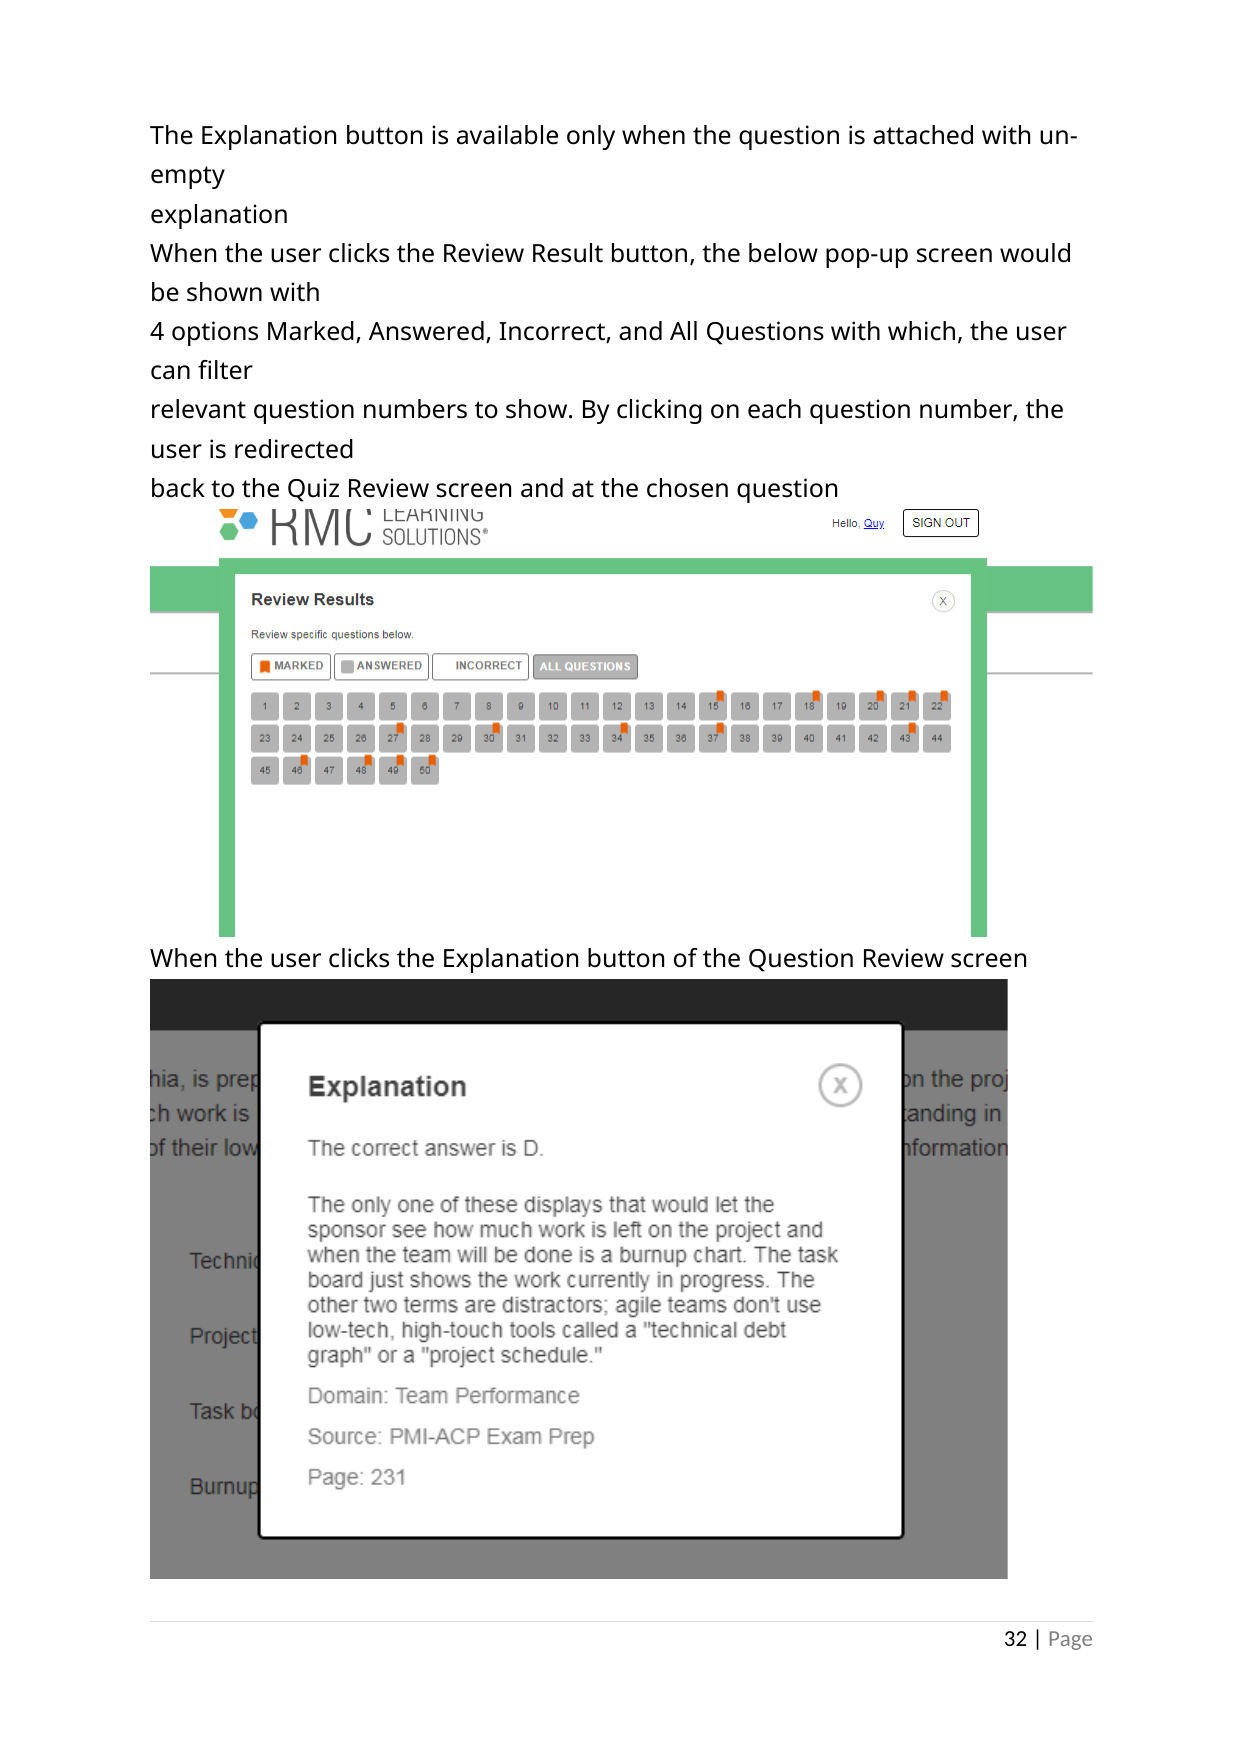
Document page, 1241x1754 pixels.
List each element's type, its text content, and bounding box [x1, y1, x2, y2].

text The Explanation button is available only when the question is attached with un-empty explanation When the user clicks the Review Result button, the below pop-up screen would be shown with 4 options Marked, Answered, Incorrect, and All Questions with which, the user can filter relevant question numbers to show. By clicking on each question number, the user is redirected back to the Quiz Review screen and at the chosen question [150, 118, 1093, 504]
picture [150, 979, 1008, 1579]
picture [150, 509, 1093, 937]
text When the user clicks the Explanation button of the Question Review screen [150, 941, 1093, 975]
